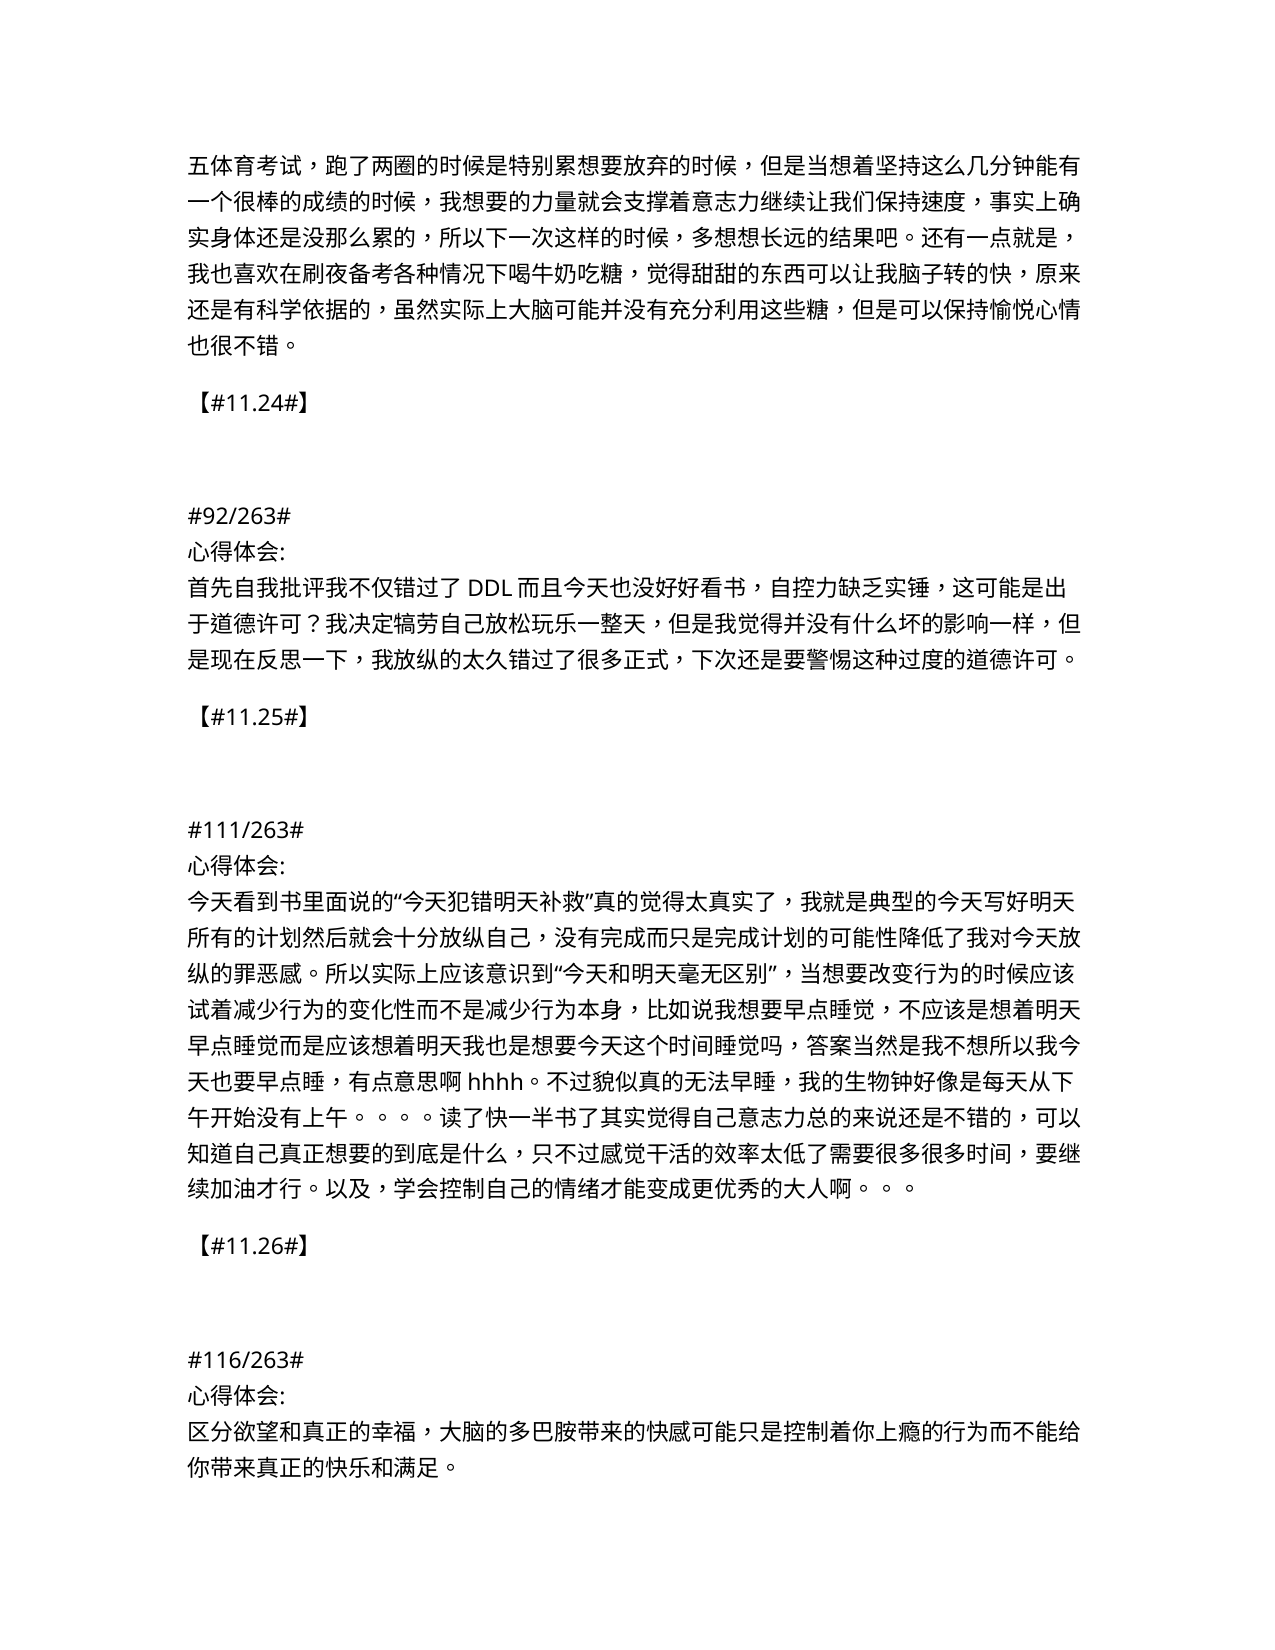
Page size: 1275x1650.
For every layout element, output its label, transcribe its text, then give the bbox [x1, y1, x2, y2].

text 【#11.26#】 [187, 1230, 1087, 1261]
text #116/263# 心得体会: 区分欲望和真正的幸福，大脑的多巴胺带来的快感可能只是控制着你上瘾的行为而不能给你带来真正的快乐和满足。 [187, 1344, 1087, 1483]
text 【#11.24#】 [187, 386, 1087, 418]
text #92/263# 心得体会: 首先自我批评我不仅错过了DDL而且今天也没好好看书，自控力缺乏实锤，这可能是出于道德许可？我决定犒劳自己放松玩乐一整天，但是我觉得并没有什么坏的影响一样，但是现在反思一下，我放纵的太久错过了很多正式，下次还是要警惕这种过度的道德许可。 [187, 500, 1087, 675]
text #111/263# 心得体会: 今天看到书里面说的“今天犯错明天补救”真的觉得太真实了，我就是典型的今天写好明天所有的计划然后就会十分放纵自己，没有完成而只是完成计划的可能性降低了我对今天放纵的罪恶感。所以实际上应该意识到“今天和明天毫无区别”，当想要改变行为的时候应该试着减少行为的变化性而不是减少行为本身，比如说我想要早点睡觉，不应该是想着明天早点睡觉而是应该想着明天我也是想要今天这个时间睡觉吗，答案当然是我不想所以我今天也要早点睡，有点意思啊hhhh。不过貌似真的无法早睡，我的生物钟好像是每天从下午开始没有上午。。。。读了快一半书了其实觉得自己意志力总的来说还是不错的，可以知道自己真正想要的到底是什么，只不过感觉干活的效率太低了需要很多很多时间，要继续加油才行。以及，学会控制自己的情绪才能变成更优秀的大人啊。。。 [187, 814, 1087, 1205]
text 【#11.25#】 [187, 701, 1087, 732]
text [187, 150, 1087, 361]
